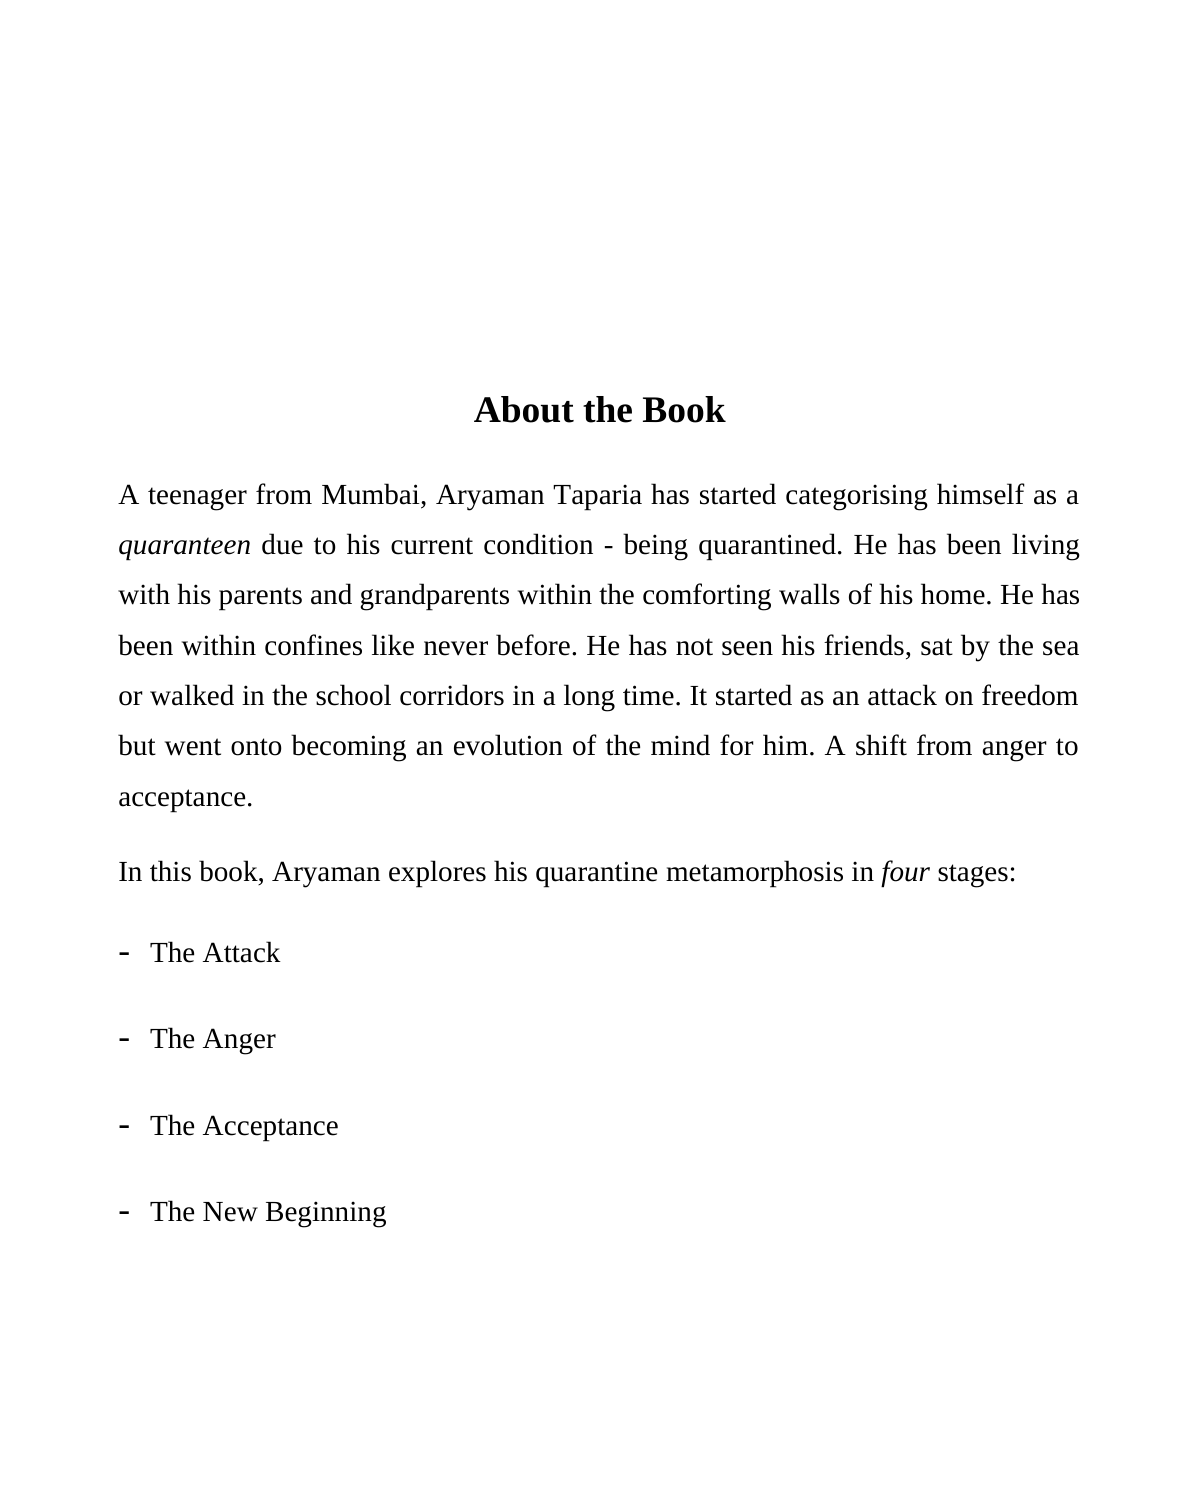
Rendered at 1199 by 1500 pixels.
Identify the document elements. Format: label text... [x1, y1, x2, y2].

text About the Book [118, 387, 1081, 430]
list The Attack [118, 929, 1081, 970]
list The New Beginning [118, 1188, 1081, 1229]
list The Anger [118, 1016, 1081, 1056]
text In this book, Aryaman explores his quarantine metamorphosis in four stages: [118, 854, 1081, 888]
text A teenager from Mumbai, Aryaman Taparia has started categorising himself as a quaranteen due to his current condition - being quarantined. He has been living with his parents and grandparents within the comforting walls of his home. He has been within confines like never before. He has not seen his friends, sat by the sea or walked in the school corridors in a long time. It started as an attack on freedom but went onto becoming an evolution of the mind for him. A shift from anger to acceptance. [118, 477, 1081, 812]
list The Acceptance [118, 1102, 1081, 1143]
